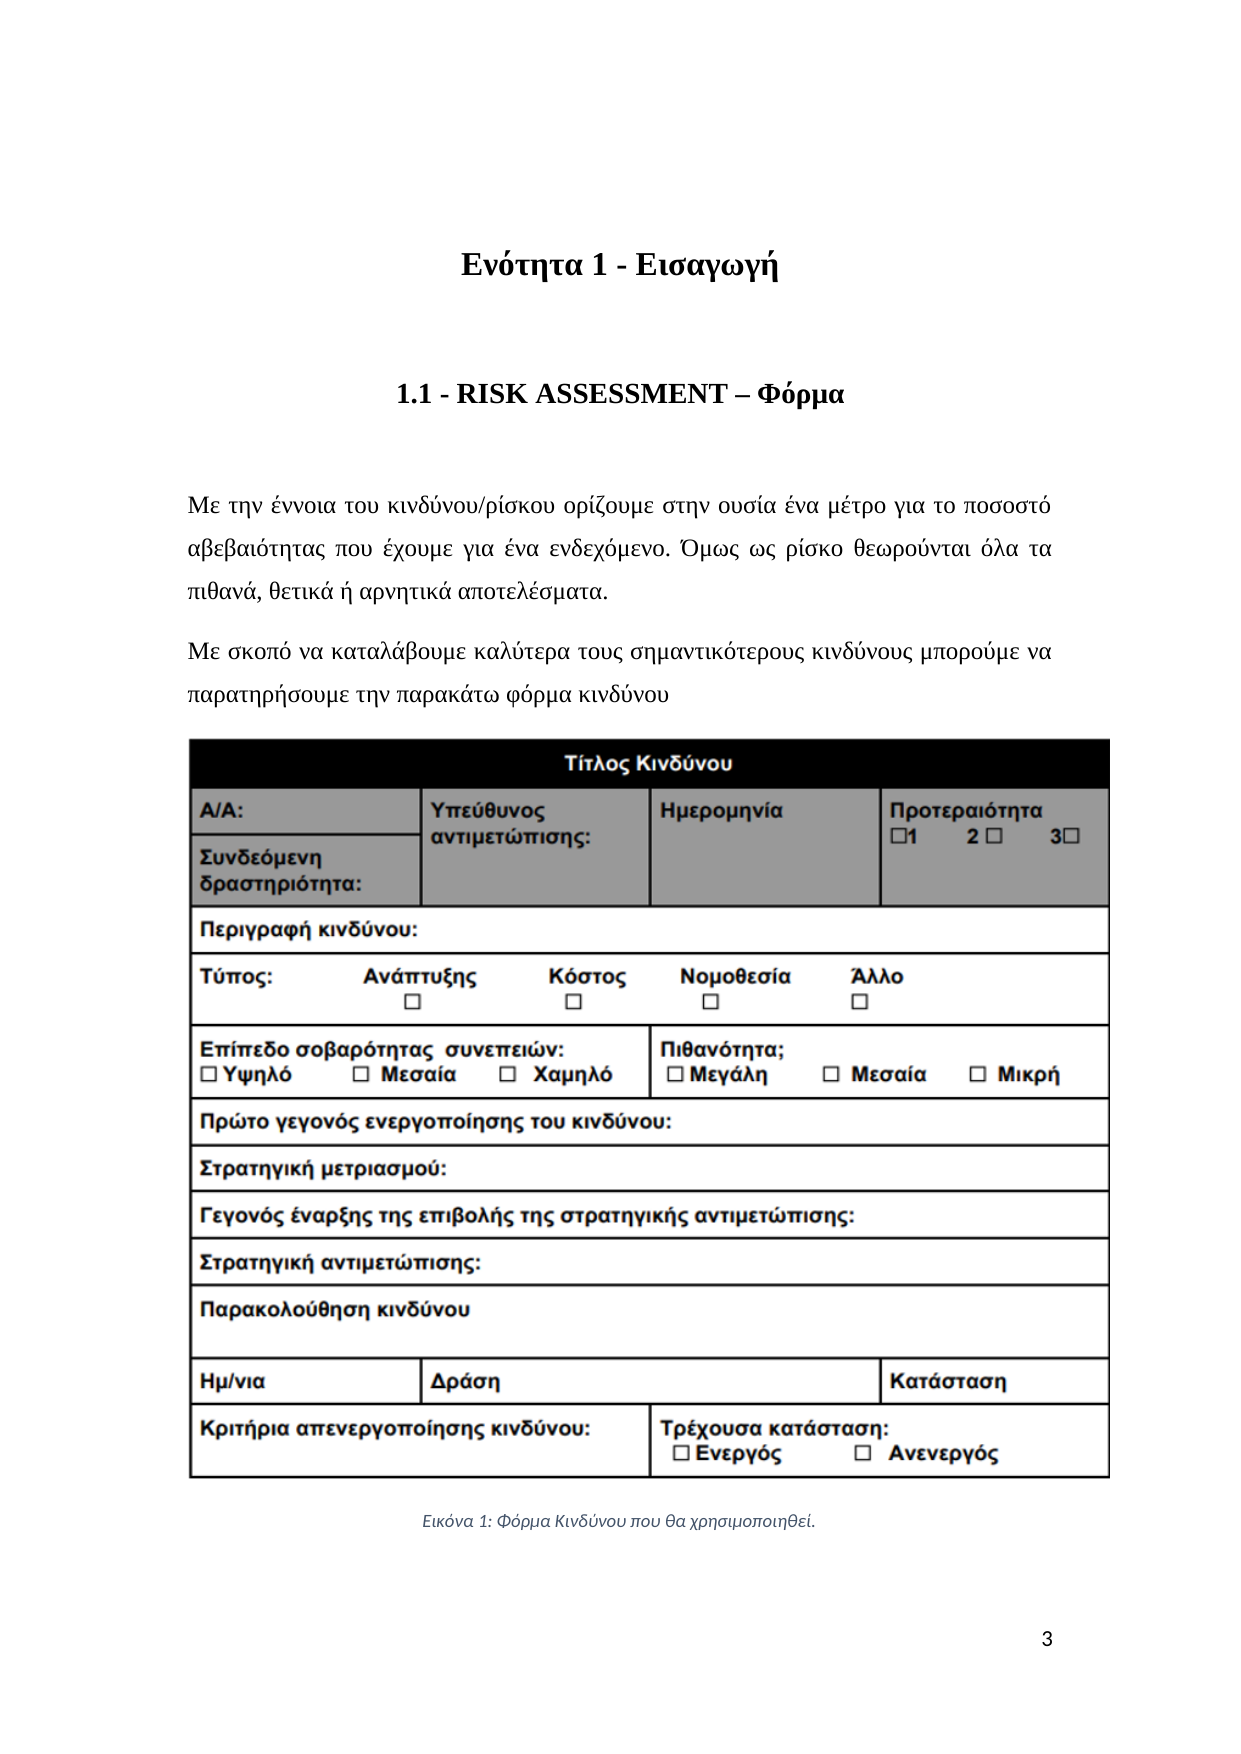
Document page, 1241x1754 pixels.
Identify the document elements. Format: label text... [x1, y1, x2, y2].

subtitle 1.1 - RISK ASSESSMENT – Φόρμα [187, 376, 1053, 409]
text Με την έννοια του κινδύνου/ρίσκου ορίζουμε στην ουσία ένα μέτρο για το ποσοστό αβεβαιότητας που έχουμε για ένα ενδεχόμενο. Όμως ως ρίσκο θεωρούνται όλα τα πιθανά, θετικά ή αρνητικά αποτελέσματα. [187, 490, 1053, 605]
subtitle Ενότητα 1 - Εισαγωγή [187, 244, 1053, 282]
text Με σκοπό να καταλάβουμε καλύτερα τους σημαντικότερους κινδύνους μπορούμε να παρατηρήσουμε την παρακάτω φόρμα κινδύνου [187, 636, 1053, 708]
picture [187, 738, 1110, 1479]
